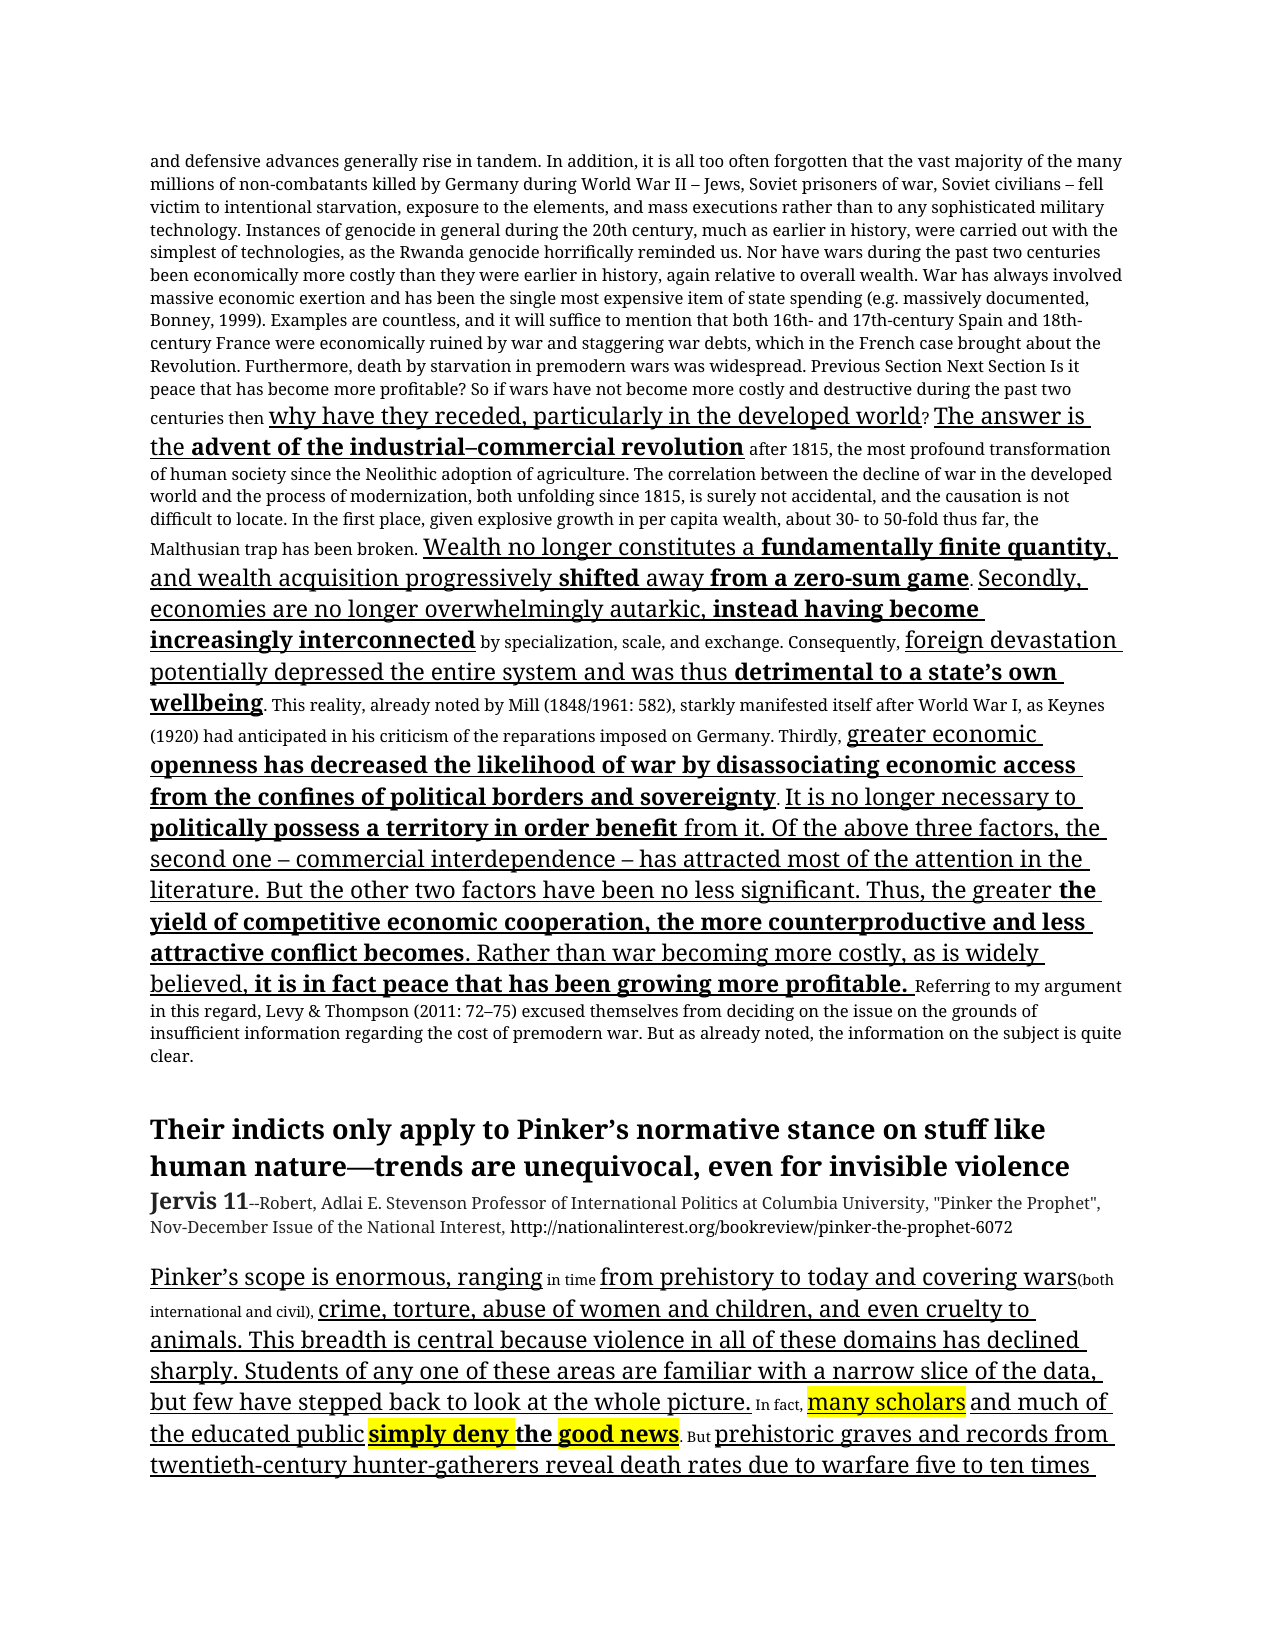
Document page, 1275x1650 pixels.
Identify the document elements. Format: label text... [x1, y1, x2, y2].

text Jervis 11--Robert, Adlai E. Stevenson Professor of International Politics at Columbia University, "Pinker the Prophet", Nov-December Issue of the National Interest, http://nationalinterest.org/bookreview/pinker-the-prophet-6072 [150, 1184, 1125, 1238]
subtitle Their indicts only apply to Pinker’s normative stance on stuff like human nature—trends are unequivocal, even for invisible violence [150, 1111, 1125, 1184]
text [150, 1261, 1125, 1480]
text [150, 150, 1125, 1067]
